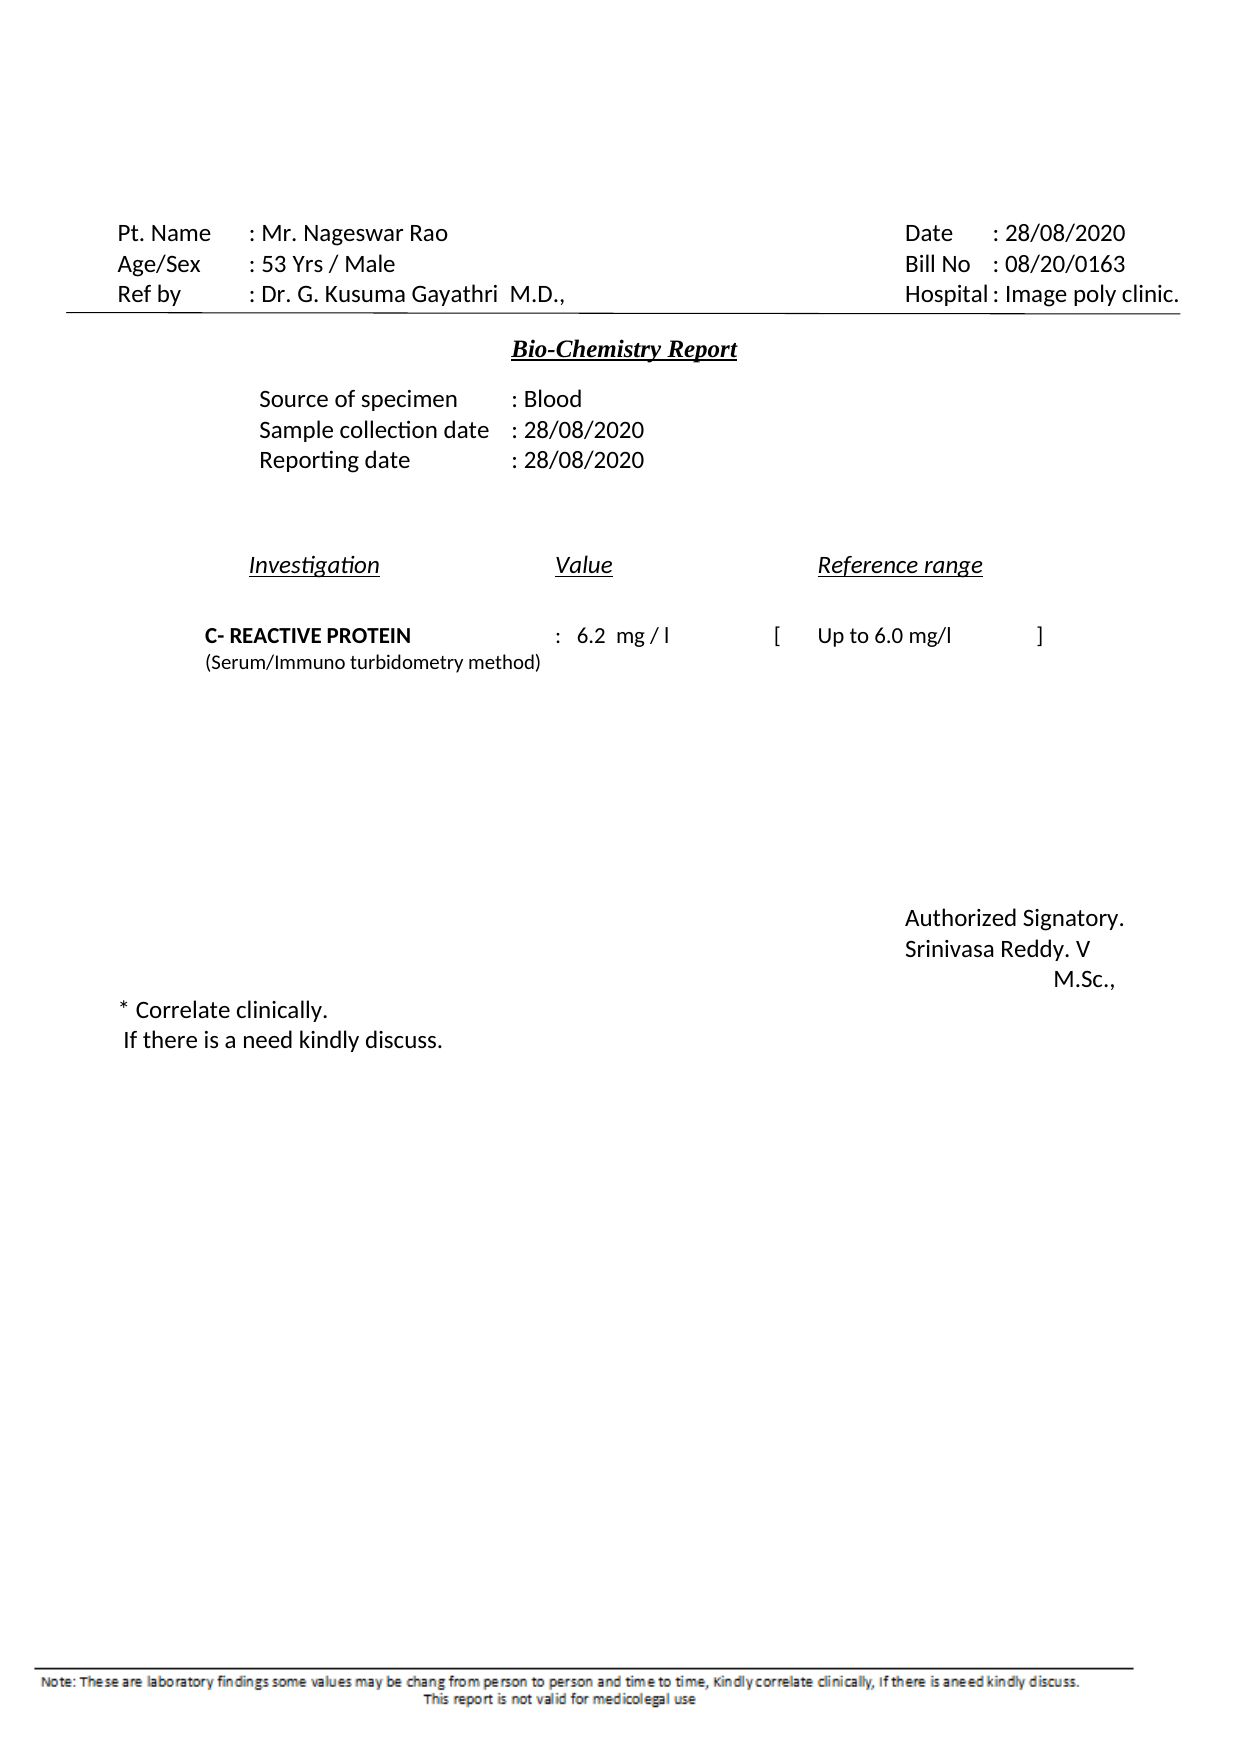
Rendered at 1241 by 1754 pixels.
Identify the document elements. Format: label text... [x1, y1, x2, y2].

text Sample collection date : 28/08/2020 [259, 414, 1210, 444]
text Bio-Chemistry Report [467, 334, 1210, 363]
picture [30, 1665, 1137, 1709]
text * Correlate clinically. [74, 994, 1210, 1024]
text Age/Sex : 53 Yrs / Male Bill No : 08/20/0163 [74, 248, 1210, 278]
text If there is a need kindly discuss. [74, 1024, 1210, 1055]
text Reporting date : 28/08/2020 [259, 444, 1210, 475]
text Pt. Name : Mr. Nageswar Rao Date : 28/08/2020 [74, 217, 1210, 248]
text Authorized Signatory. [905, 902, 1210, 933]
text Ref by : Dr. G. Kusuma Gayathri M.D., Hospital : Image poly clinic. [74, 278, 1210, 309]
text Srinivasa Reddy. V [861, 933, 1210, 963]
text C- REACTIVE PROTEIN : 6.2 mg / l [ Up to 6.0 mg/l ] [161, 621, 1210, 649]
text Source of specimen : Blood [259, 383, 1210, 414]
text Investigation Value Reference range [205, 549, 1210, 580]
text (Serum/Immuno turbidometry method) [161, 649, 1210, 674]
text M.Sc., [992, 963, 1210, 994]
